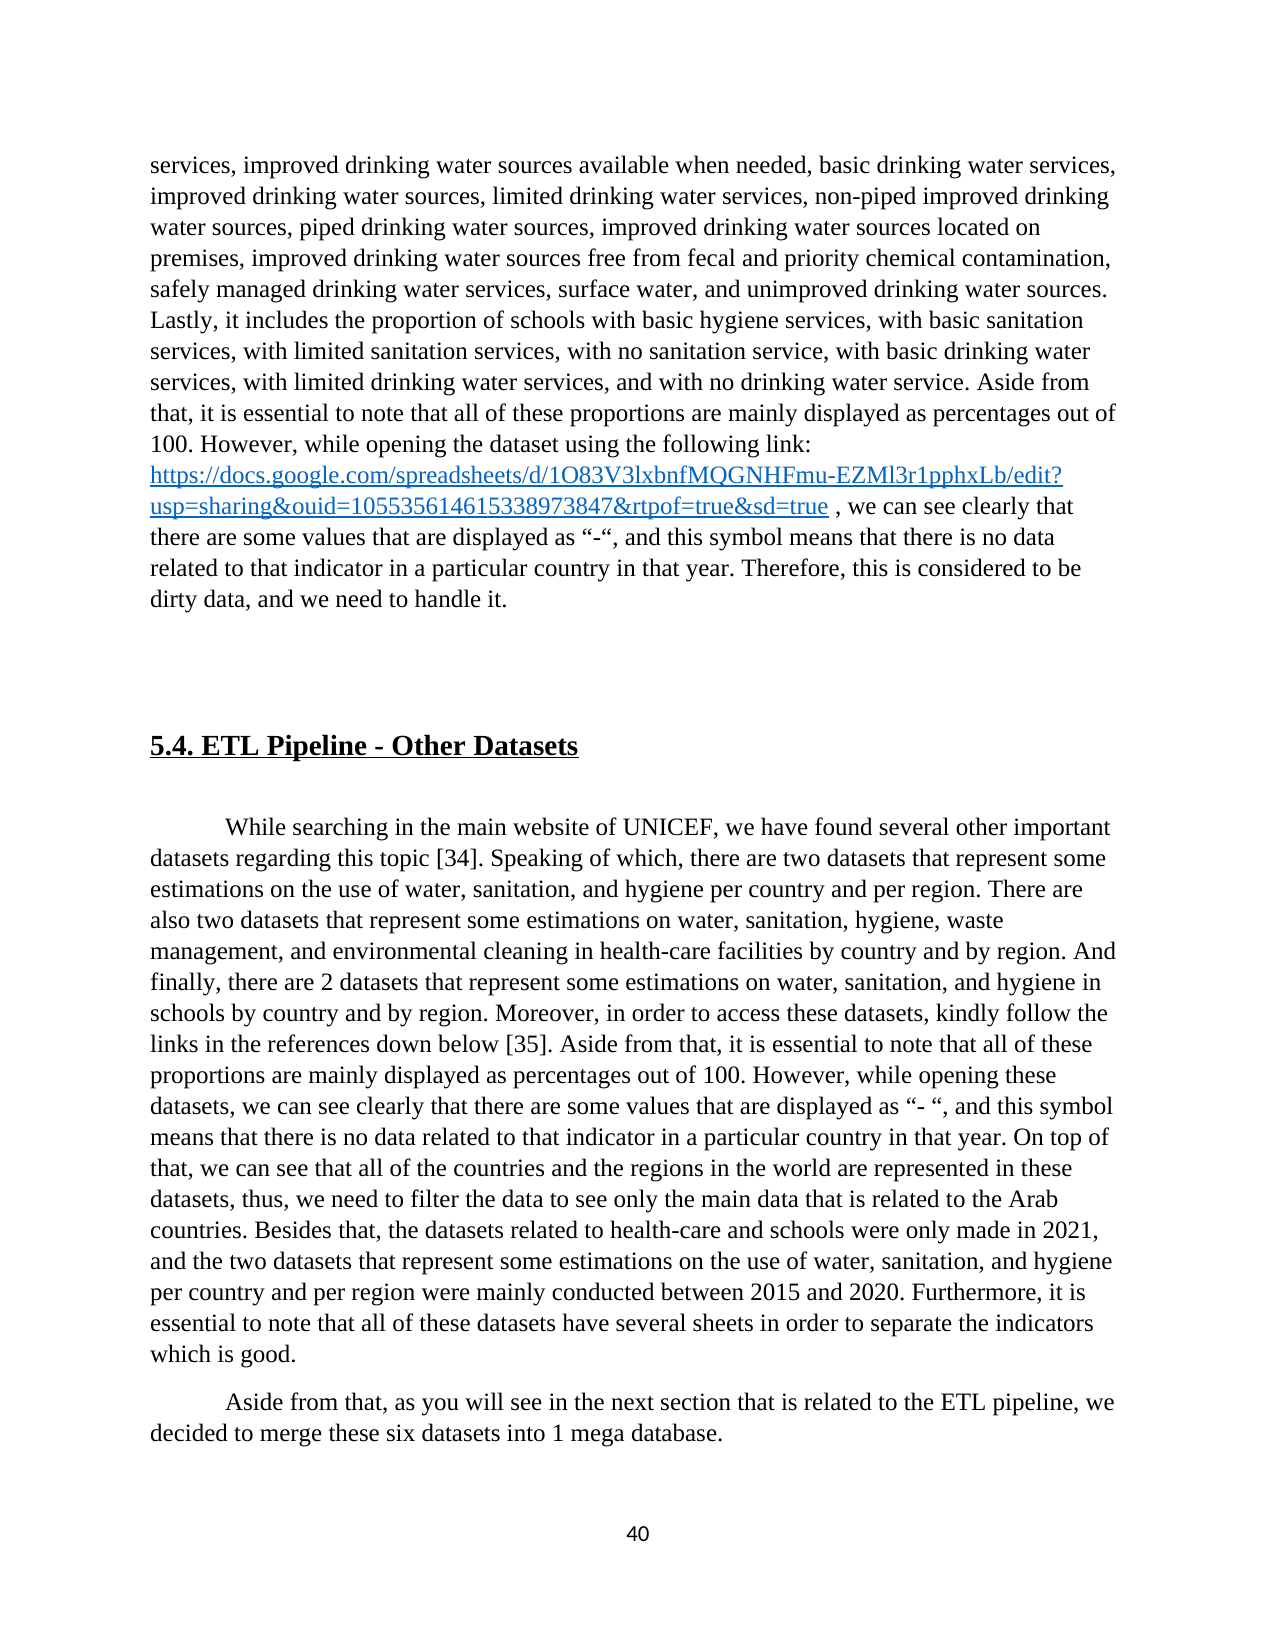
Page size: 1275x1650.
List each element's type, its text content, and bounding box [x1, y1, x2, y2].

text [150, 150, 1125, 613]
subtitle 5.4. ETL Pipeline - Other Datasets [150, 728, 1125, 761]
text While searching in the main website of UNICEF, we have found several other important datasets regarding this topic [34]. Speaking of which, there are two datasets that represent some estimations on the use of water, sanitation, and hygiene per country and per region. There are also two datasets that represent some estimations on water, sanitation, hygiene, waste management, and environmental cleaning in health-care facilities by country and by region. And finally, there are 2 datasets that represent some estimations on water, sanitation, and hygiene in schools by country and by region. Moreover, in order to access these datasets, kindly follow the links in the references down below [35]. Aside from that, it is essential to note that all of these proportions are mainly displayed as percentages out of 100. However, while opening these datasets, we can see clearly that there are some values that are displayed as “- “, and this symbol means that there is no data related to that indicator in a particular country in that year. On top of that, we can see that all of the countries and the regions in the world are represented in these datasets, thus, we need to filter the data to see only the main data that is related to the Arab countries. Besides that, the datasets related to health-care and schools were only made in 2021, and the two datasets that represent some estimations on the use of water, sanitation, and hygiene per country and per region were mainly conducted between 2015 and 2020. Furthermore, it is essential to note that all of these datasets have several sheets in order to separate the indicators which is good. [150, 812, 1125, 1368]
text Aside from that, as you will see in the next section that is related to the ETL pipeline, we decided to merge these six datasets into 1 mega database. [150, 1387, 1125, 1447]
